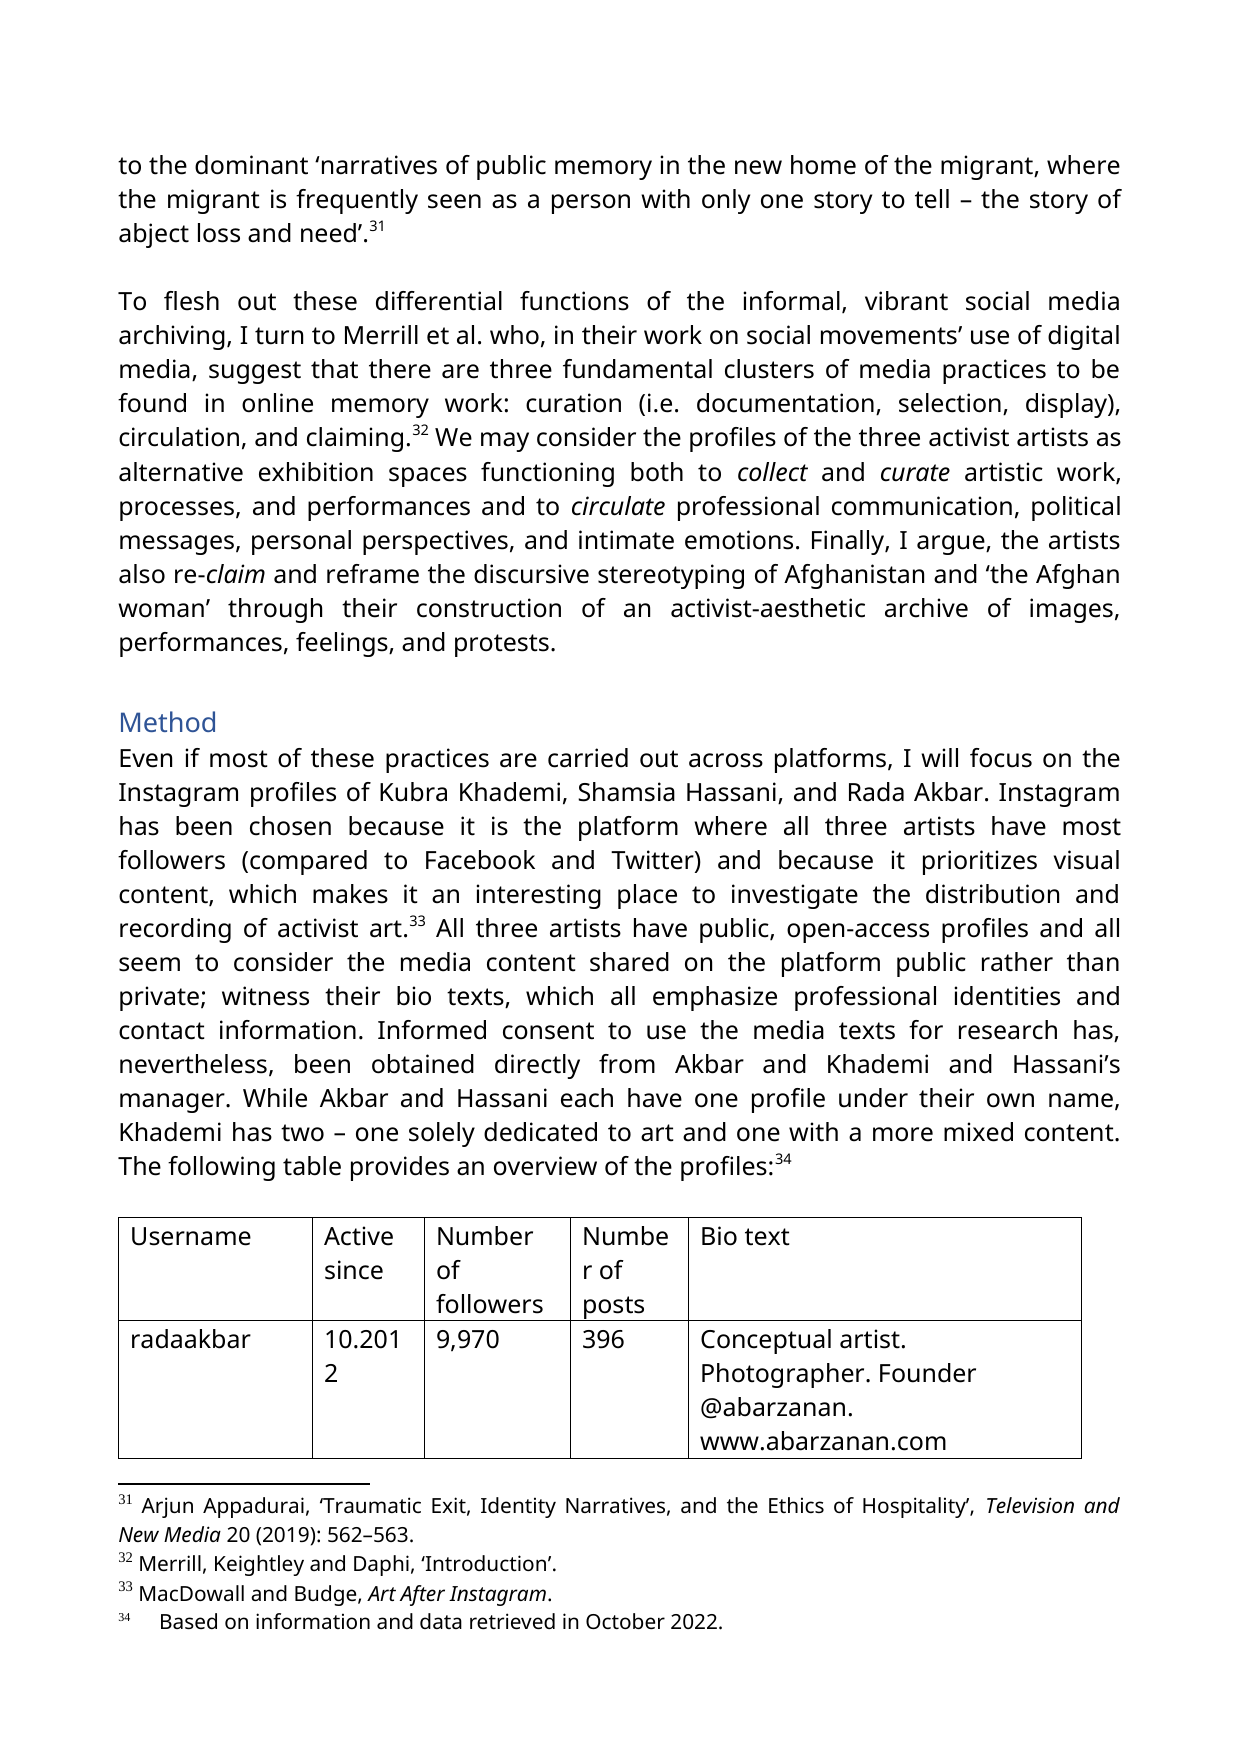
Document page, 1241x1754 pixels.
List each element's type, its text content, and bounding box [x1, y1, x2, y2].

table_header Number of posts [571, 1218, 688, 1320]
table_cell 396 [571, 1321, 688, 1458]
table_cell radaakbar [119, 1321, 312, 1458]
table_header Bio text [689, 1218, 1081, 1320]
table_header Active since [313, 1218, 424, 1320]
table_cell Conceptual artist. Photographer. Founder @abarzanan. www.abarzanan.com [689, 1321, 1081, 1458]
table_header Number of followers [425, 1218, 570, 1320]
text To flesh out these differential functions of the informal, vibrant social media archiving, I turn to Merrill et al. who, in their work on social movements’ use of digital media, suggest that there are three fundamental clusters of media practices to be found in online memory work: curation (i.e. documentation, selection, display), circulation, and claiming. We may consider the profiles of the three activist artists as alternative exhibition spaces functioning both to collect and curate artistic work, processes, and performances and to circulate professional communication, political messages, personal perspectives, and intimate emotions. Finally, I argue, the artists also re-claim and reframe the discursive stereotyping of Afghanistan and ‘the Afghan woman’ through their construction of an activist-aesthetic archive of images, performances, feelings, and protests. [118, 284, 1122, 658]
table_cell 10.2012 [313, 1321, 424, 1458]
table_header Username [119, 1218, 312, 1320]
table_cell 9,970 [425, 1321, 570, 1458]
subtitle Method [118, 703, 1122, 740]
text Even if most of these practices are carried out across platforms, I will focus on the Instagram profiles of Kubra Khademi, Shamsia Hassani, and Rada Akbar. Instagram has been chosen because it is the platform where all three artists have most followers (compared to Facebook and Twitter) and because it prioritizes visual content, which makes it an interesting place to investigate the distribution and recording of activist art. All three artists have public, open-access profiles and all seem to consider the media content shared on the platform public rather than private; witness their bio texts, which all emphasize professional identities and contact information. Informed consent to use the media texts for research has, nevertheless, been obtained directly from Akbar and Khademi and Hassani’s manager. While Akbar and Hassani each have one profile under their own name, Khademi has two – one solely dedicated to art and one with a more mixed content. The following table provides an overview of the profiles: [118, 740, 1122, 1183]
